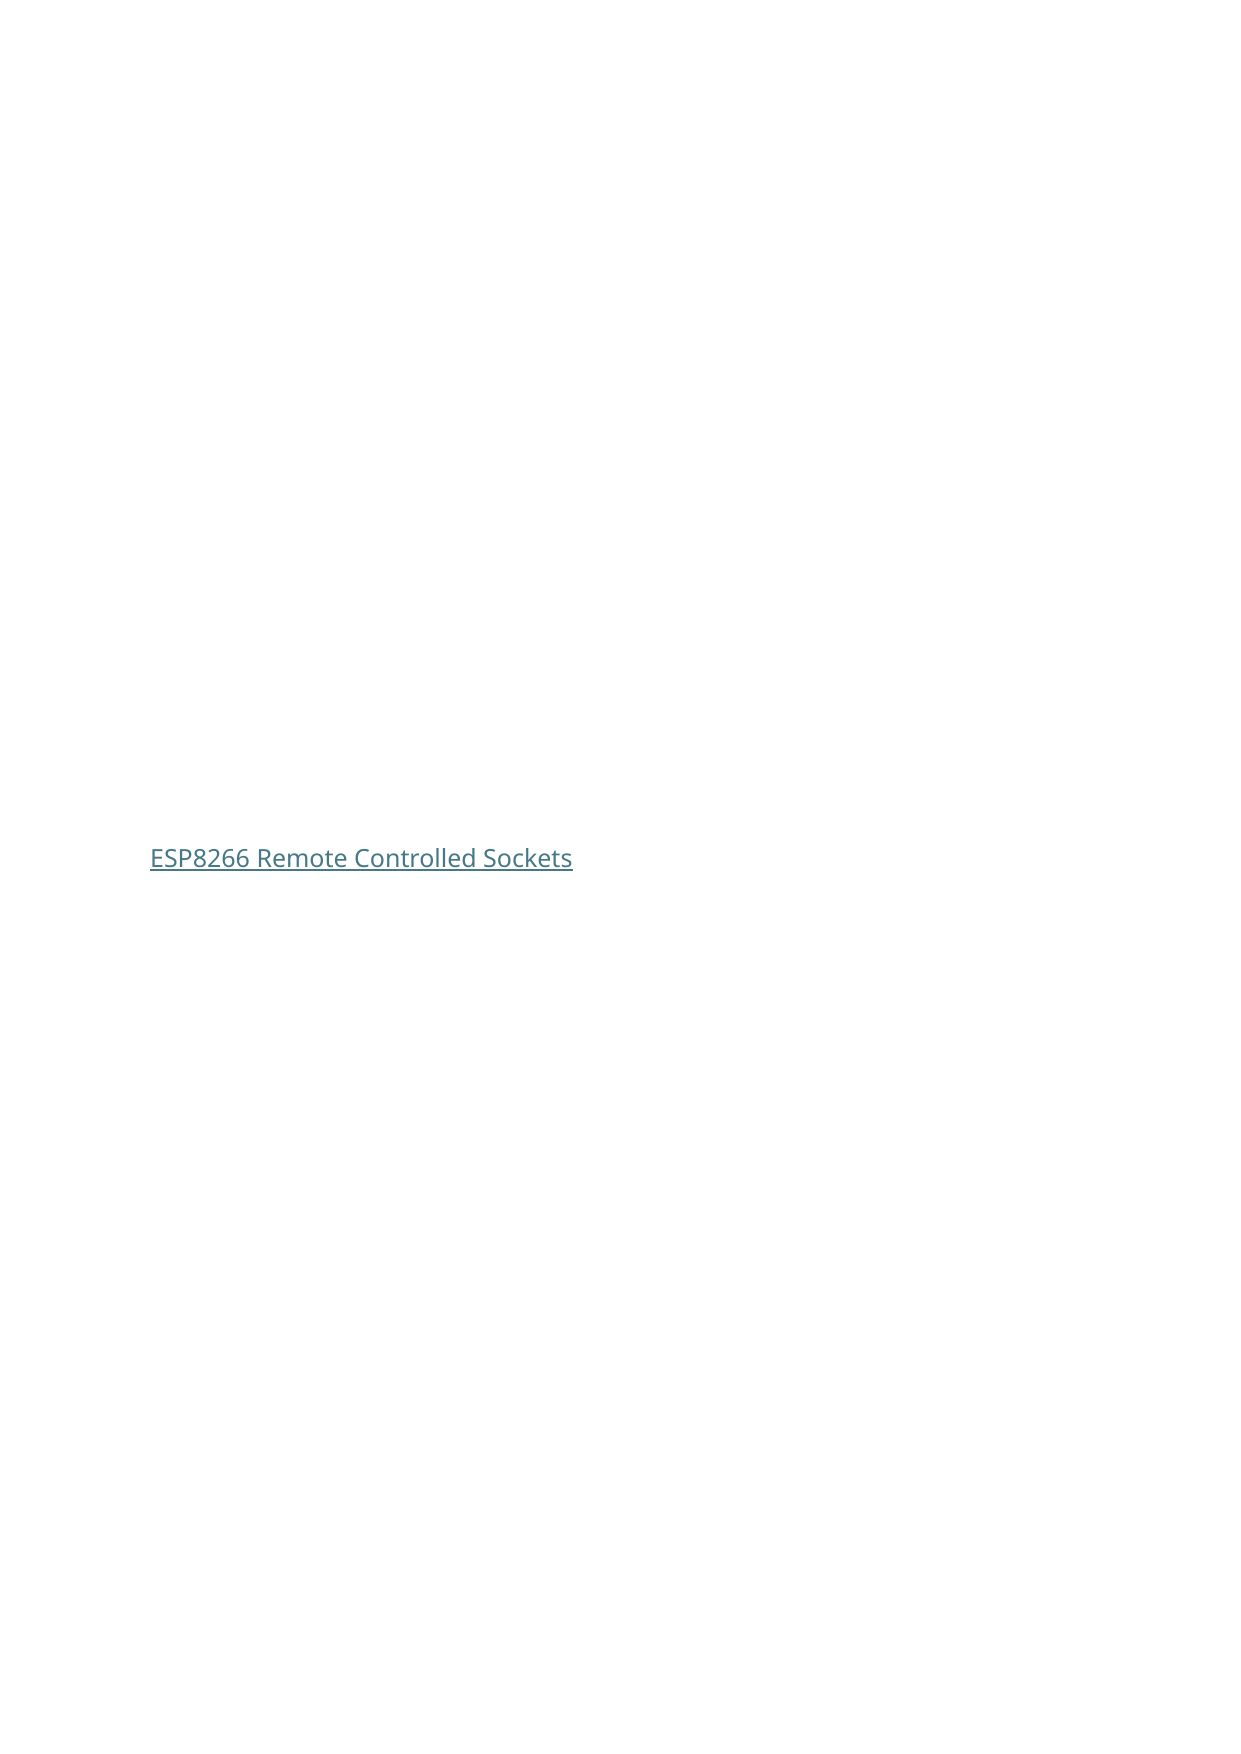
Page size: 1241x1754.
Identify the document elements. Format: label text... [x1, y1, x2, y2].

text ESP8266 Remote Controlled Sockets [150, 840, 1090, 874]
